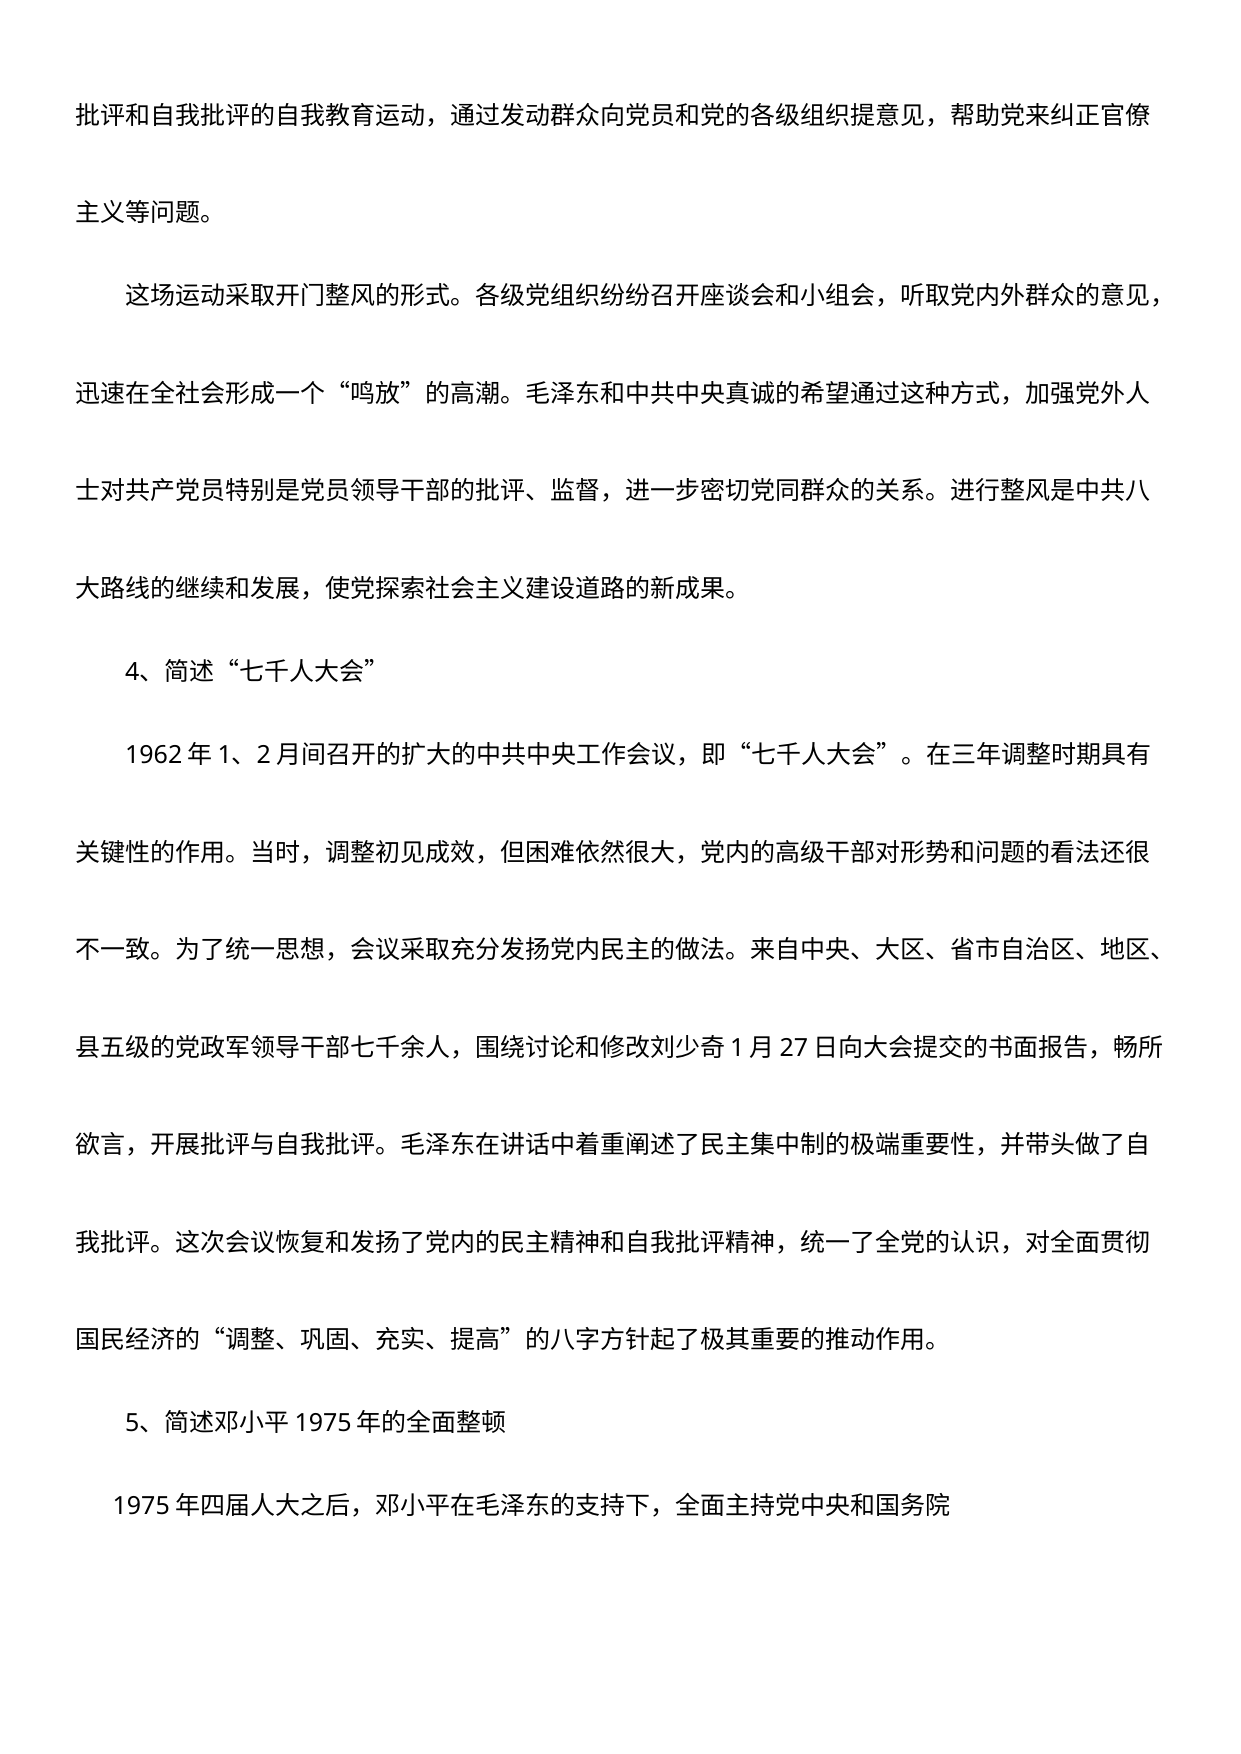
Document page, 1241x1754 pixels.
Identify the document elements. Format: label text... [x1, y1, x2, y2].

text 5、简述邓小平1975年的全面整顿 [75, 1388, 1165, 1453]
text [75, 81, 1165, 243]
text 1975年四届人大之后，邓小平在毛泽东的支持下，全面主持党中央和国务院 [112, 1471, 1165, 1536]
text 这场运动采取开门整风的形式。各级党组织纷纷召开座谈会和小组会，听取党内外群众的意见，迅速在全社会形成一个“鸣放”的高潮。毛泽东和中共中央真诚的希望通过这种方式，加强党外人士对共产党员特别是党员领导干部的批评、监督，进一步密切党同群众的关系。进行整风是中共八大路线的继续和发展，使党探索社会主义建设道路的新成果。 [75, 261, 1165, 619]
text 4、简述“七千人大会” [75, 637, 1165, 702]
text 1962年1、2月间召开的扩大的中共中央工作会议，即“七千人大会”。在三年调整时期具有关键性的作用。当时，调整初见成效，但困难依然很大，党内的高级干部对形势和问题的看法还很不一致。为了统一思想，会议采取充分发扬党内民主的做法。来自中央、大区、省市自治区、地区、县五级的党政军领导干部七千余人，围绕讨论和修改刘少奇1月27日向大会提交的书面报告，畅所欲言，开展批评与自我批评。毛泽东在讲话中着重阐述了民主集中制的极端重要性，并带头做了自我批评。这次会议恢复和发扬了党内的民主精神和自我批评精神，统一了全党的认识，对全面贯彻国民经济的“调整、巩固、充实、提高”的八字方针起了极其重要的推动作用。 [75, 720, 1165, 1370]
